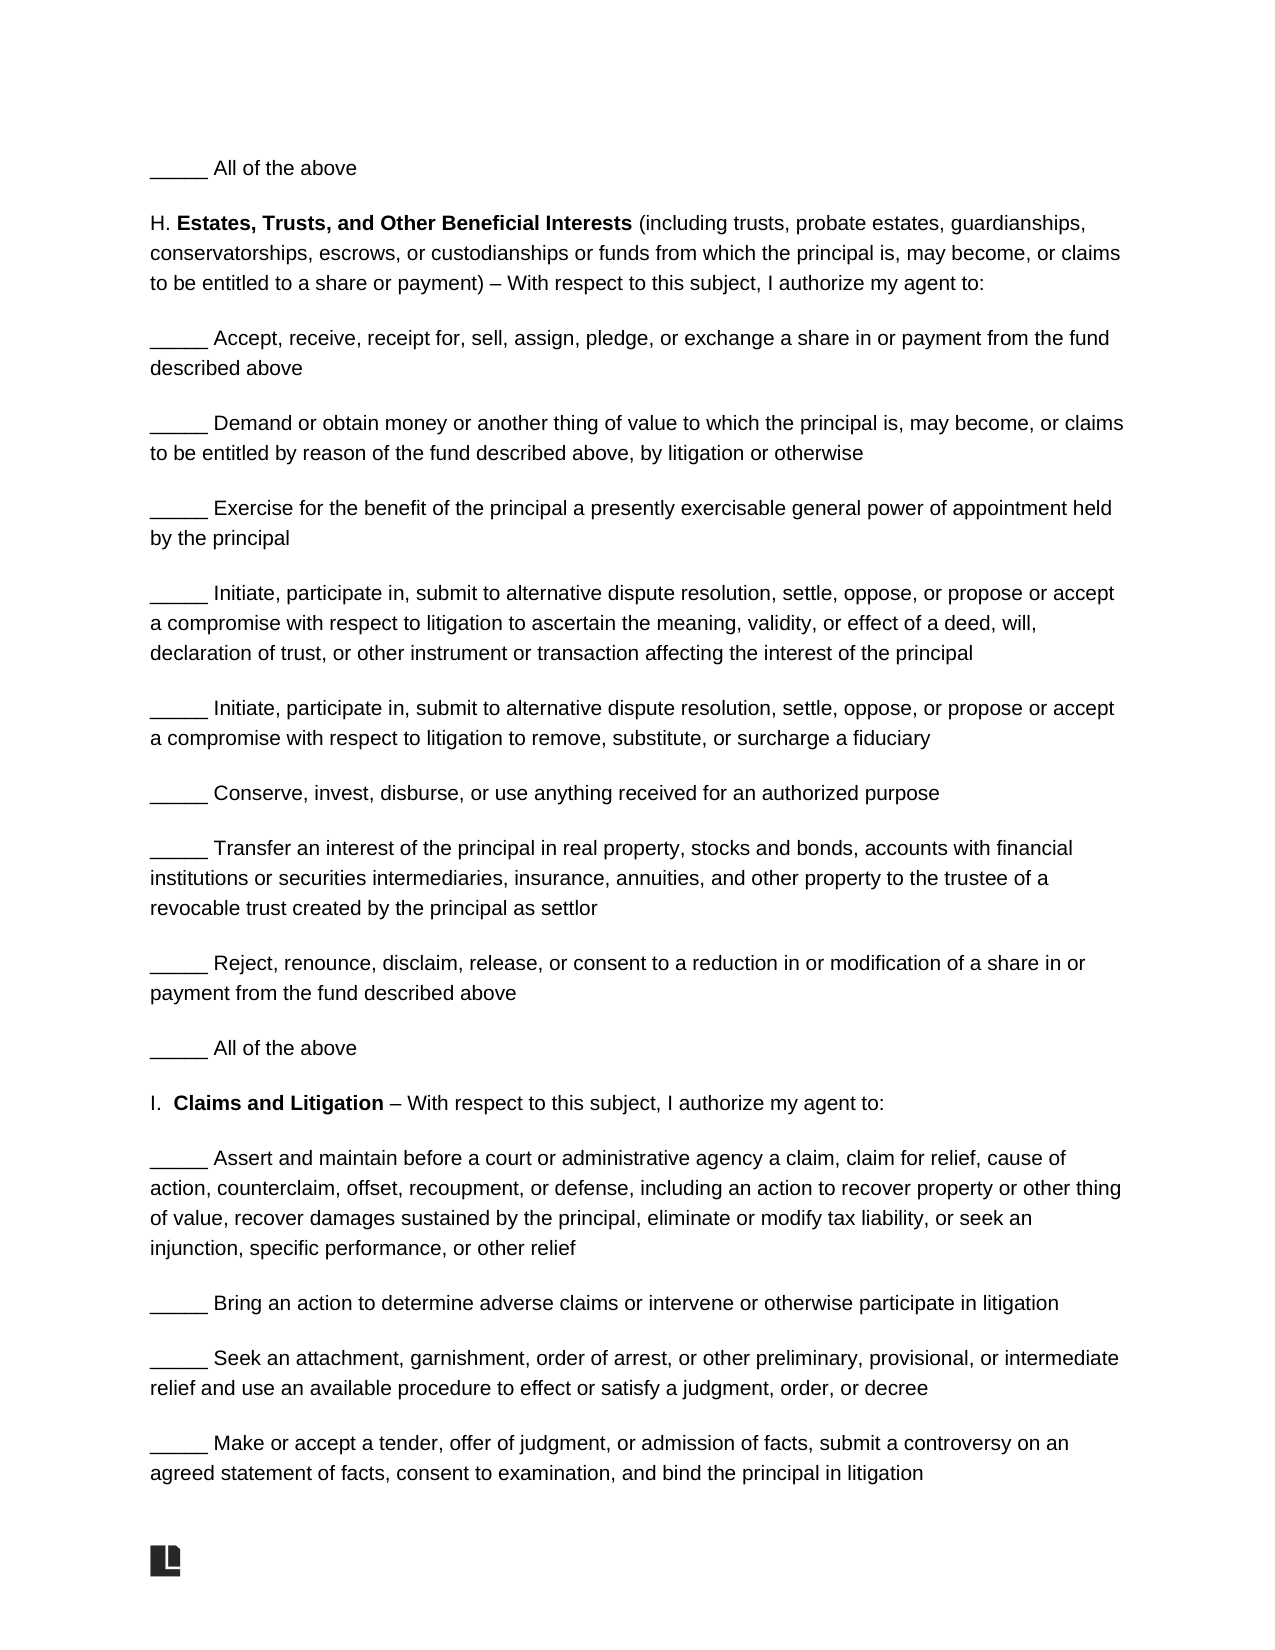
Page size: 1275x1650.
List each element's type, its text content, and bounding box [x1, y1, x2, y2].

text _____ Transfer an interest of the principal in real property, stocks and bonds, accounts with financial institutions or securities intermediaries, insurance, annuities, and other property to the trustee of a revocable trust created by the principal as settlor [150, 830, 1125, 920]
text _____ Accept, receive, receipt for, sell, assign, pledge, or exchange a share in or payment from the fund described above [150, 320, 1125, 380]
text _____ Conserve, invest, disburse, or use anything received for an authorized purpose [150, 775, 1125, 805]
text _____ Initiate, participate in, submit to alternative dispute resolution, settle, oppose, or propose or accept a compromise with respect to litigation to remove, substitute, or surcharge a fiduciary [150, 690, 1125, 750]
picture [150, 1545, 181, 1577]
text _____ All of the above [150, 1030, 1125, 1060]
text _____ Exercise for the benefit of the principal a presently exercisable general power of appointment held by the principal [150, 490, 1125, 550]
text H. Estates, Trusts, and Other Beneficial Interests (including trusts, probate estates, guardianships, conservatorships, escrows, or custodianships or funds from which the principal is, may become, or claims to be entitled to a share or payment) – With respect to this subject, I authorize my agent to: [150, 205, 1125, 295]
text _____ Initiate, participate in, submit to alternative dispute resolution, settle, oppose, or propose or accept a compromise with respect to litigation to ascertain the meaning, validity, or effect of a deed, will, declaration of trust, or other instrument or transaction affecting the interest of the principal [150, 575, 1125, 665]
text _____ Reject, renounce, disclaim, release, or consent to a reduction in or modification of a share in or payment from the fund described above [150, 945, 1125, 1005]
text _____ Seek an attachment, garnishment, order of arrest, or other preliminary, provisional, or intermediate relief and use an available procedure to effect or satisfy a judgment, order, or decree [150, 1340, 1125, 1400]
text _____ Assert and maintain before a court or administrative agency a claim, claim for relief, cause of action, counterclaim, offset, recoupment, or defense, including an action to recover property or other thing of value, recover damages sustained by the principal, eliminate or modify tax liability, or seek an injunction, specific performance, or other relief [150, 1140, 1125, 1260]
text _____ Bring an action to determine adverse claims or intervene or otherwise participate in litigation [150, 1285, 1125, 1315]
text _____ Demand or obtain money or another thing of value to which the principal is, may become, or claims to be entitled by reason of the fund described above, by litigation or otherwise [150, 405, 1125, 465]
text _____ Make or accept a tender, offer of judgment, or admission of facts, submit a controversy on an agreed statement of facts, consent to examination, and bind the principal in litigation [150, 1425, 1125, 1485]
text _____ All of the above [150, 150, 1125, 180]
text I. Claims and Litigation – With respect to this subject, I authorize my agent to: [150, 1085, 1125, 1115]
